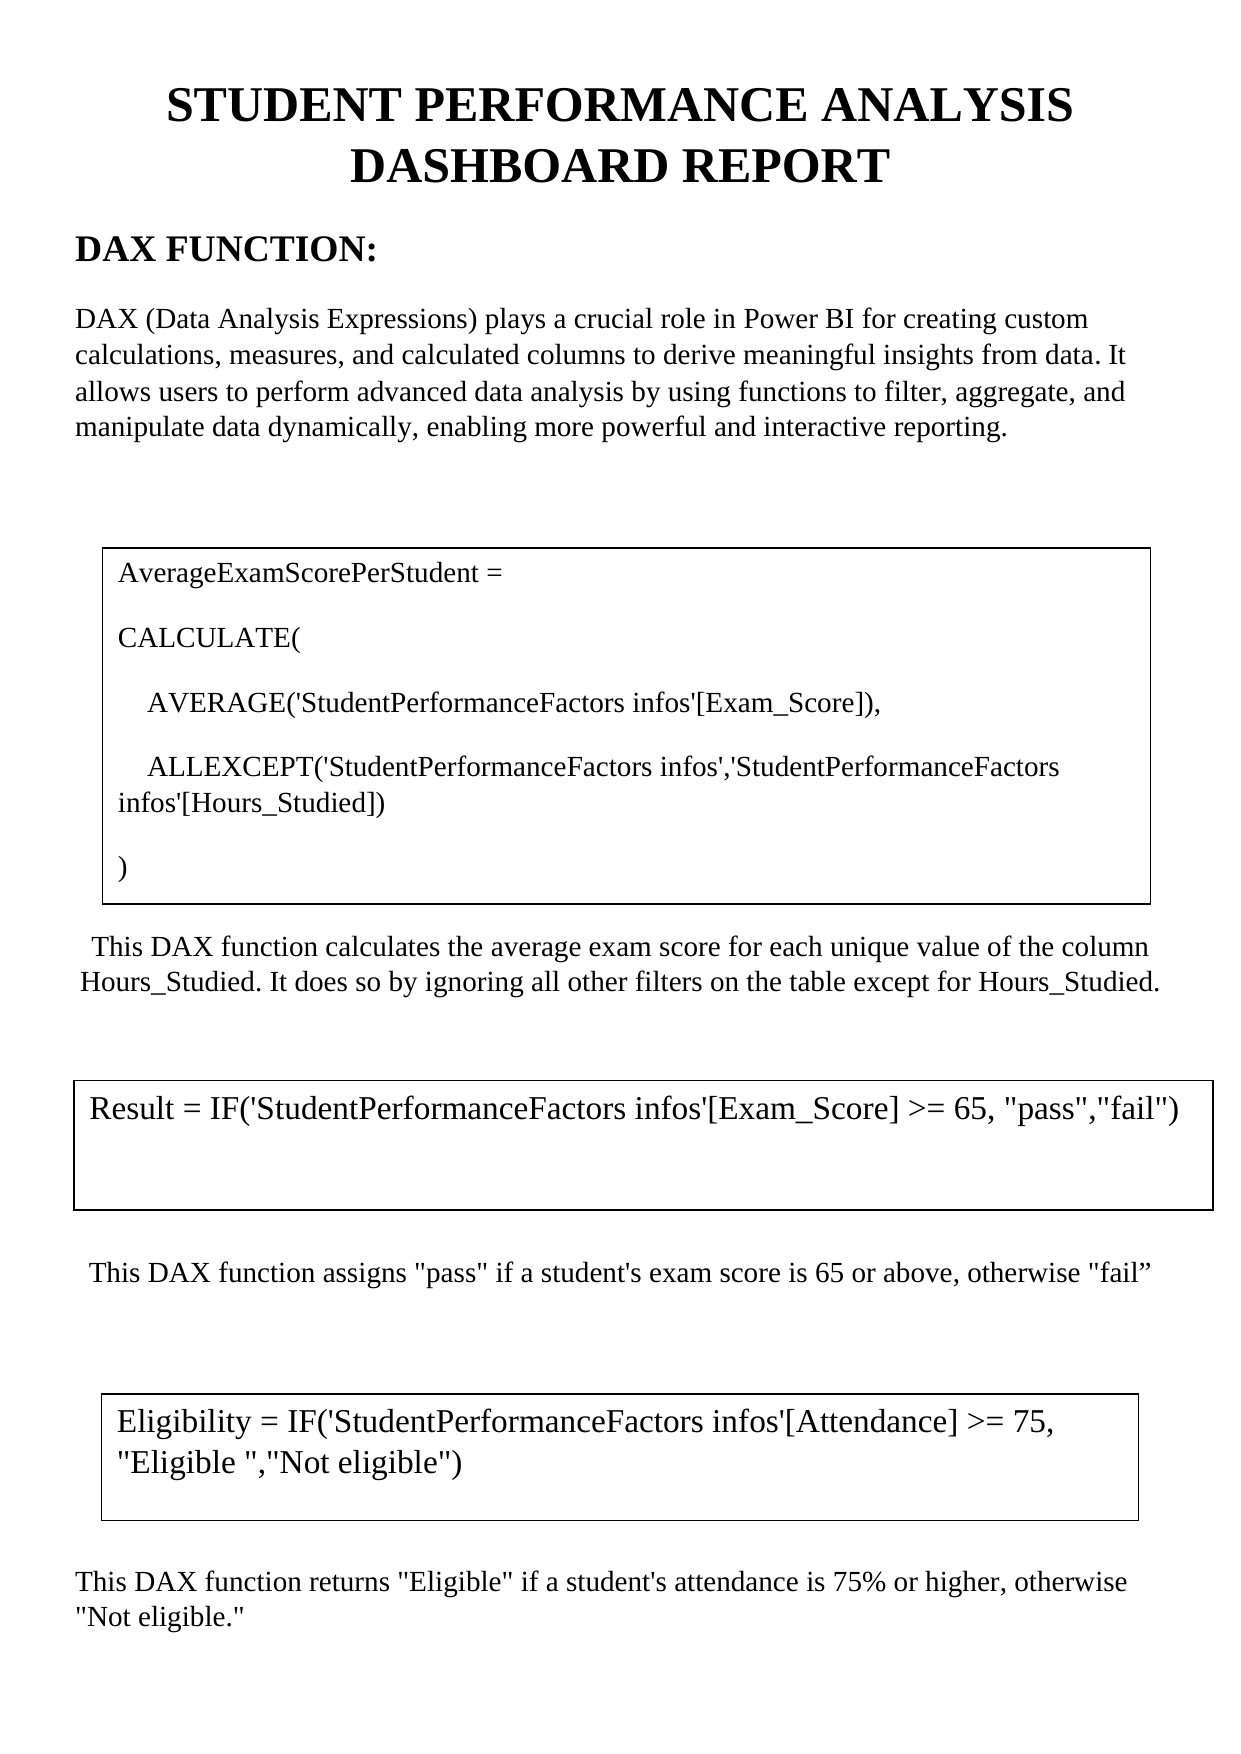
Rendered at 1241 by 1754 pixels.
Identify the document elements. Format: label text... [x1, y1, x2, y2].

text STUDENT PERFORMANCE ANALYSIS DASHBOARD REPORT [75, 75, 1165, 193]
text This DAX function returns "Eligible" if a student's attendance is 75% or higher, otherwise "Not eligible." [75, 1385, 1165, 1633]
text DAX FUNCTION: [75, 226, 1165, 269]
text This DAX function calculates the average exam score for each unique value of the column Hours_Studied. It does so by ignoring all other filters on the table except for Hours_Studied. [75, 539, 1165, 998]
text This DAX function assigns "pass" if a student's exam score is 65 or above, otherwise "fail” [75, 1211, 1165, 1289]
text DAX (Data Analysis Expressions) plays a crucial role in Power BI for creating custom calculations, measures, and calculated columns to derive meaningful insights from data. It allows users to perform advanced data analysis by using functions to filter, aggregate, and manipulate data dynamically, enabling more powerful and interactive reporting. [75, 301, 1165, 443]
